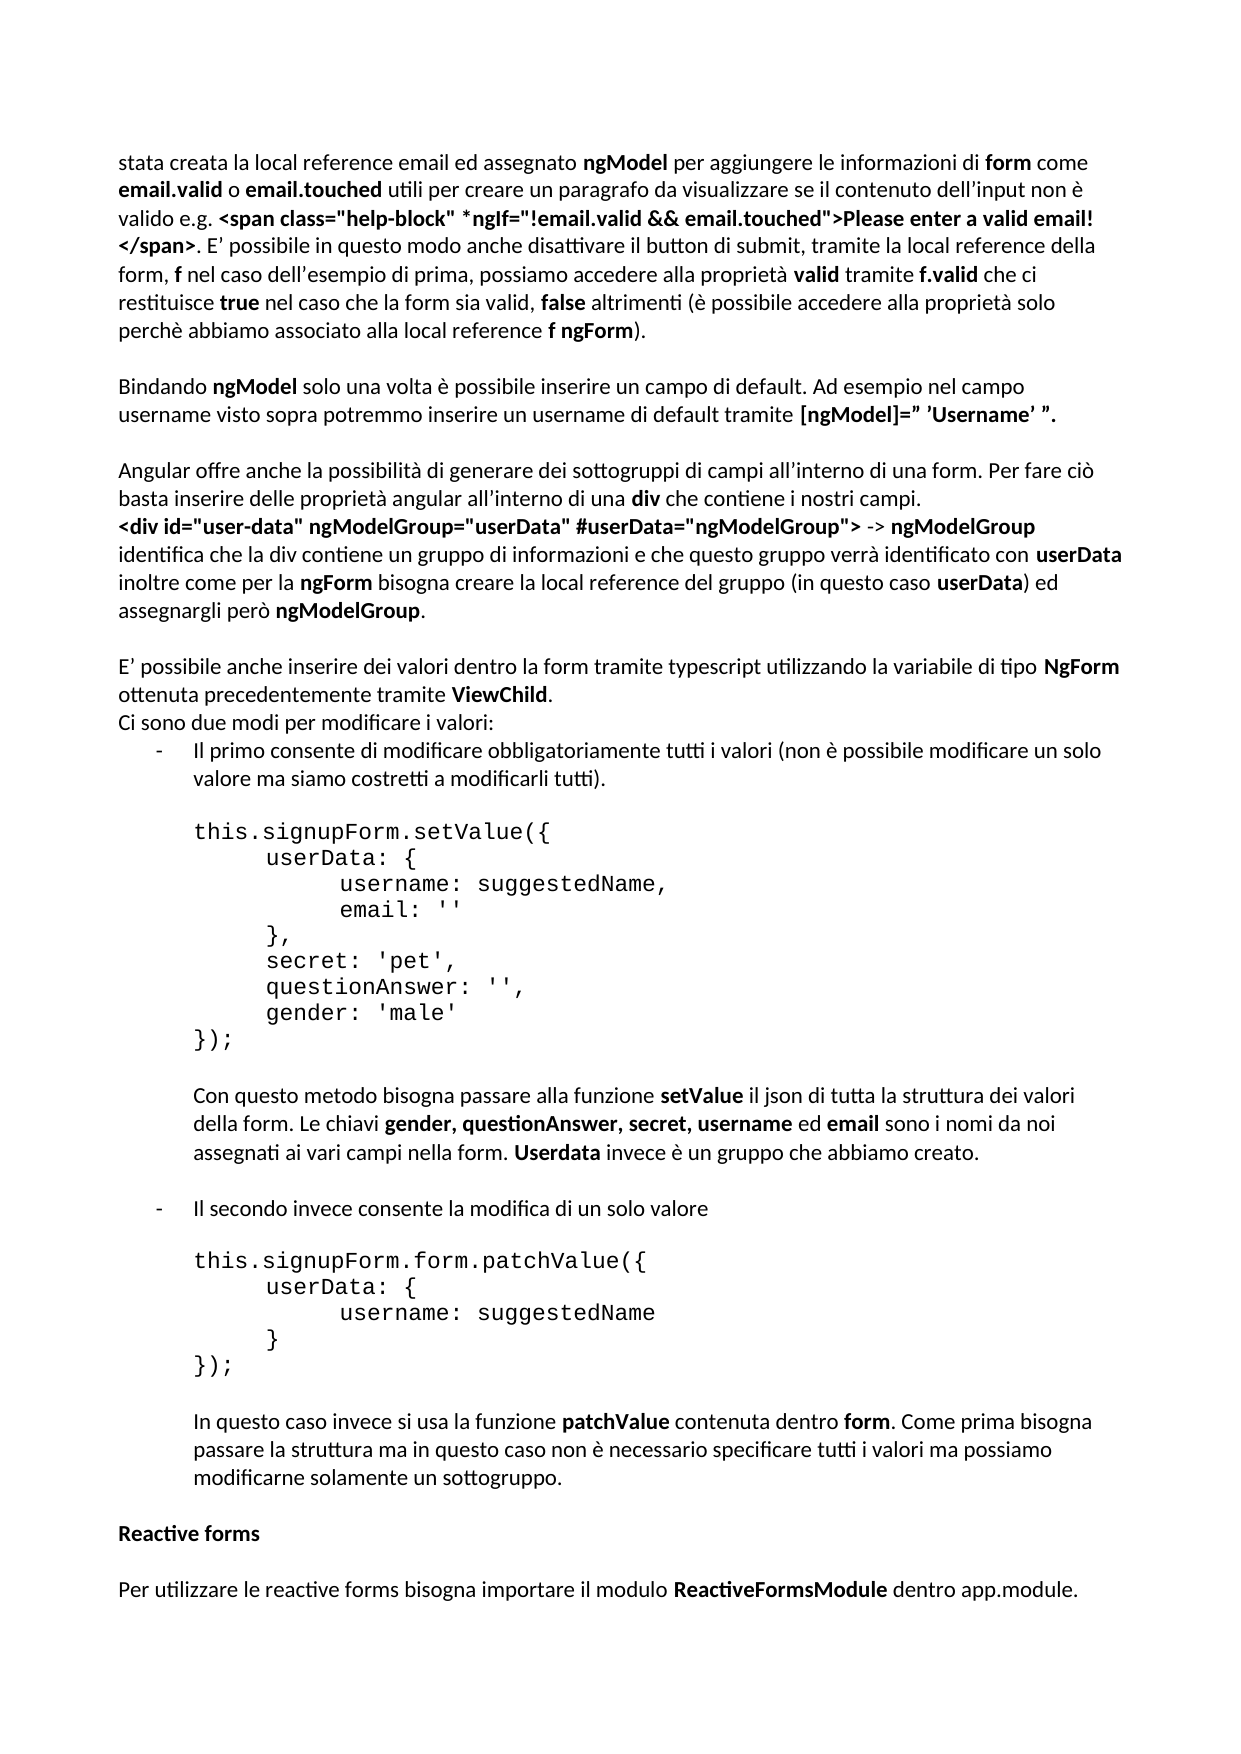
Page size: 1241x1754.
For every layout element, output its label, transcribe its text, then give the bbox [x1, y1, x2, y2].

text In questo caso invece si usa la funzione patchValue contenuta dentro form. Come prima bisogna passare la struttura ma in questo caso non è necessario specificare tutti i valori ma possiamo modificarne solamente un sottogruppo. [193, 1407, 1122, 1491]
text userData: { [193, 1276, 1122, 1302]
text username: suggestedName [193, 1302, 1122, 1327]
text questionAnswer: '', [193, 976, 1122, 1002]
text }, [193, 924, 1122, 950]
text email: '' [193, 898, 1122, 924]
text <div id="user-data" ngModelGroup="userData" #userData="ngModelGroup"> -> ngModelGroup identifica che la div contiene un gruppo di informazioni e che questo gruppo verrà identificato con userData inoltre come per la ngForm bisogna creare la local reference del gruppo (in questo caso userData) ed assegnargli però ngModelGroup. [118, 512, 1122, 624]
text Reactive forms [118, 1519, 1122, 1547]
text secret: 'pet', [193, 950, 1122, 976]
text Per utilizzare le reactive forms bisogna importare il modulo ReactiveFormsModule dentro app.module. [118, 1576, 1122, 1603]
text userData: { [193, 846, 1122, 872]
text }); [193, 1353, 1122, 1379]
text username: suggestedName, [193, 872, 1122, 898]
text Con questo metodo bisogna passare alla funzione setValue il json di tutta la struttura dei valori della form. Le chiavi gender, questionAnswer, secret, username ed email sono i nomi da noi assegnati ai vari campi nella form. Userdata invece è un gruppo che abbiamo creato. [193, 1082, 1122, 1166]
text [118, 148, 1122, 344]
list Il primo consente di modificare obbligatoriamente tutti i valori (non è possibile modificare un solo valore ma siamo costretti a modificarli tutti). [156, 736, 1122, 792]
text Angular offre anche la possibilità di generare dei sottogruppi di campi all’interno di una form. Per fare ciò basta inserire delle proprietà angular all’interno di una div che contiene i nostri campi. [118, 456, 1122, 512]
text } [193, 1327, 1122, 1353]
text this.signupForm.form.patchValue({ [193, 1250, 1122, 1276]
text Ci sono due modi per modificare i valori: [118, 708, 1122, 736]
text }); [193, 1028, 1122, 1053]
text Bindando ngModel solo una volta è possibile inserire un campo di default. Ad esempio nel campo username visto sopra potremmo inserire un username di default tramite [ngModel]=” ’Username’ ”. [118, 372, 1122, 428]
list Il secondo invece consente la modifica di un solo valore [156, 1194, 1122, 1222]
text gender: 'male' [193, 1002, 1122, 1028]
text this.signupForm.setValue({ [193, 820, 1122, 846]
text E’ possibile anche inserire dei valori dentro la form tramite typescript utilizzando la variabile di tipo NgForm ottenuta precedentemente tramite ViewChild. [118, 652, 1122, 708]
